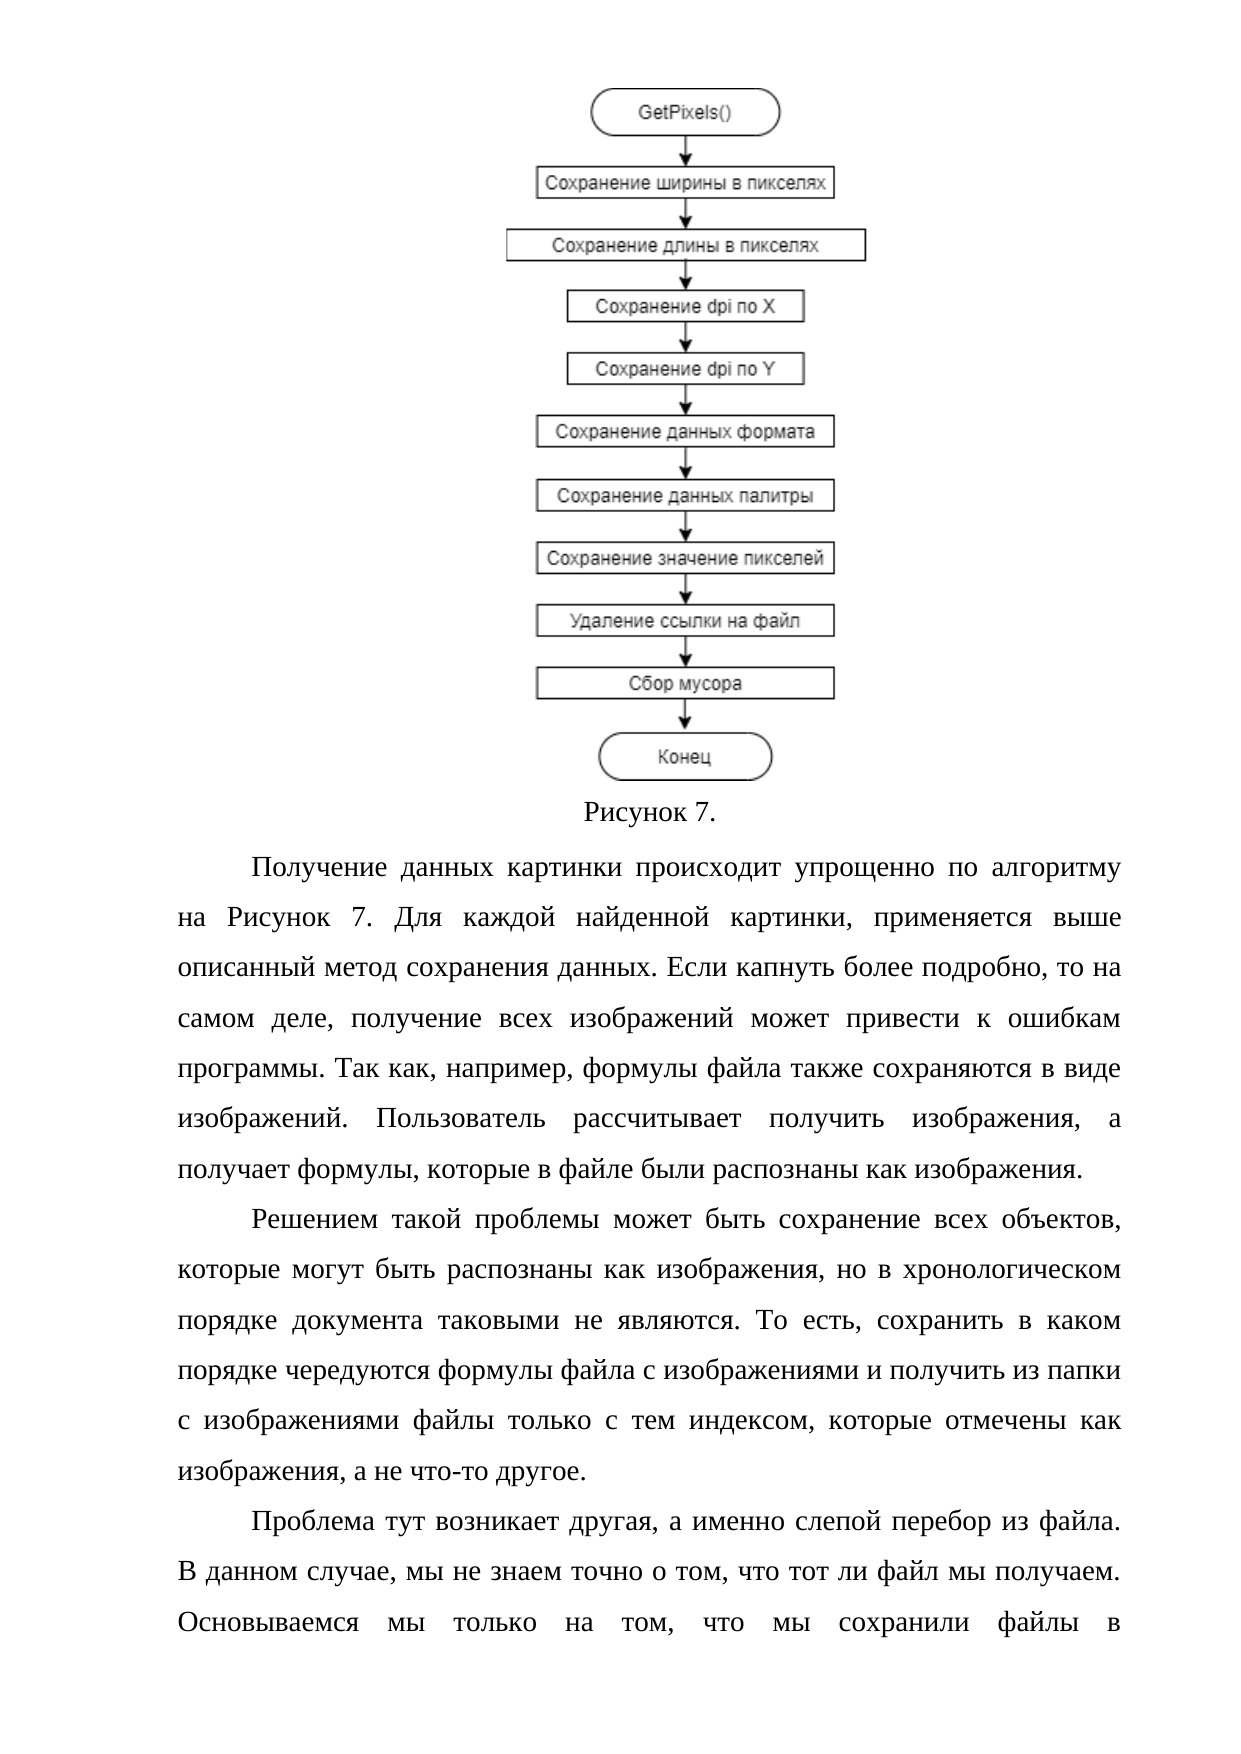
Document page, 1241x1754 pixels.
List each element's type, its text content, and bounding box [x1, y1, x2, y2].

picture [506, 88, 868, 781]
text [177, 1503, 1122, 1637]
text Получение данных картинки происходит упрощенно по алгоритму на рисунке 7. Для каждой найденной картинки, применяется выше описанный метод сохранения данных. Если капнуть более подробно, то на самом деле, получение всех изображений может привести к ошибкам программы. Так как, например, формулы файла также сохраняются в виде изображений. Пользователь рассчитывает получить изображения, а получает формулы, которые в файле были распознаны как изображения. [177, 849, 1122, 1184]
text Рисунок 7. [177, 794, 1122, 828]
text Решением такой проблемы может быть сохранение всех объектов, которые могут быть распознаны как изображения, но в хронологическом порядке документа таковыми не являются. То есть, сохранить в каком порядке чередуются формулы файла с изображениями и получить из папки с изображениями файлы только с тем индексом, которые отмечены как изображения, а не что-то другое. [177, 1201, 1122, 1486]
